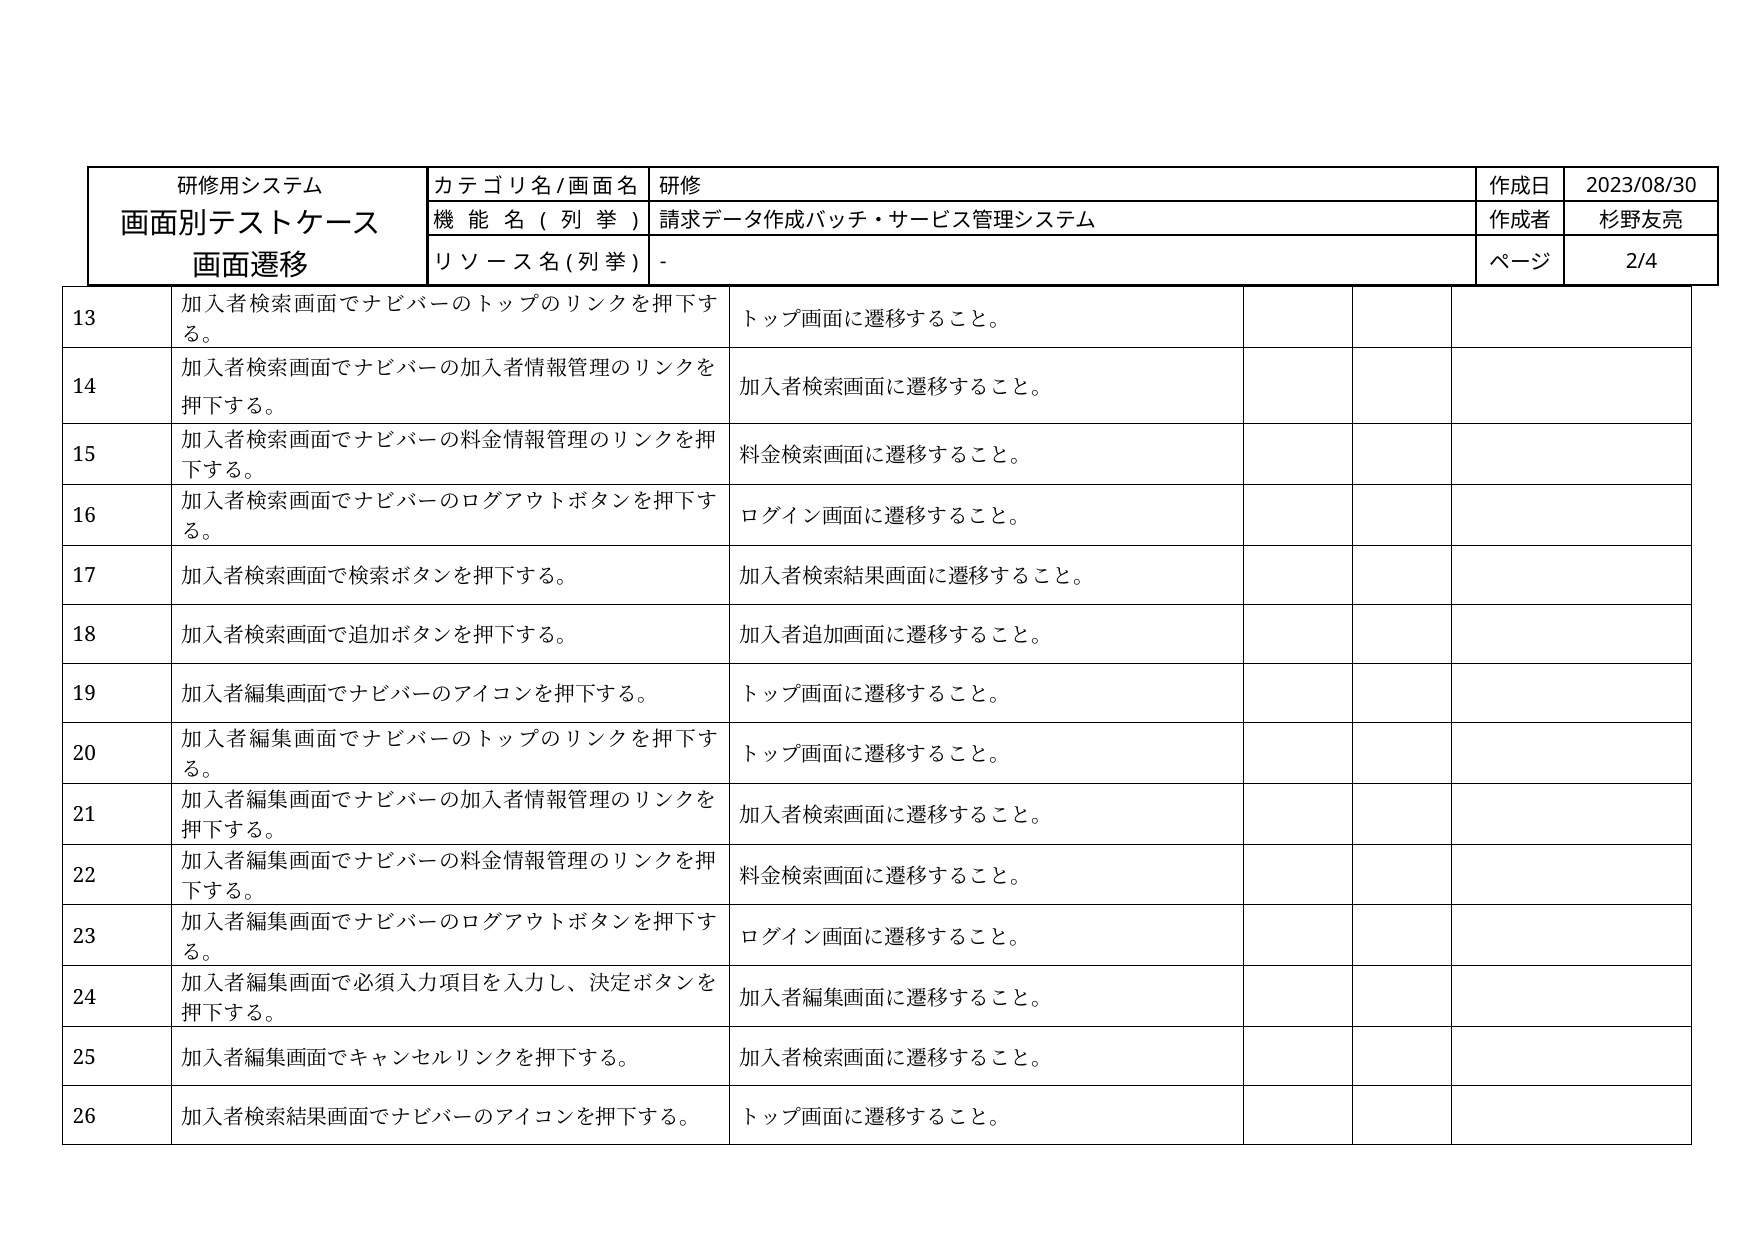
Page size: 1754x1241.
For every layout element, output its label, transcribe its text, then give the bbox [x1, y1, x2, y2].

table_cell [1353, 784, 1451, 843]
table_cell トップ画面に遷移すること。 [730, 723, 1243, 783]
table_cell [1452, 905, 1691, 965]
table_cell 15 [63, 424, 171, 484]
table_cell [1452, 485, 1691, 544]
table_cell [1452, 1086, 1691, 1144]
table_cell [1452, 664, 1691, 722]
table_cell 加入者検索結果画面に遷移すること。 [730, 546, 1243, 604]
table_cell 加入者検索画面で追加ボタンを押下する。 [172, 605, 729, 663]
table_cell トップ画面に遷移すること。 [730, 287, 1243, 347]
table_cell 13 [63, 287, 171, 347]
table_cell [1452, 1027, 1691, 1085]
table_cell [1244, 1086, 1352, 1144]
table_cell [1452, 605, 1691, 663]
table_cell 14 [63, 348, 171, 423]
table_cell 26 [63, 1086, 171, 1144]
table_cell 加入者編集画面に遷移すること。 [730, 966, 1243, 1026]
table_cell [1244, 723, 1352, 783]
table_cell [1353, 845, 1451, 904]
table_cell [1244, 546, 1352, 604]
table_cell 17 [63, 546, 171, 604]
table_cell [1452, 723, 1691, 783]
table_cell 19 [63, 664, 171, 722]
table_cell [1244, 605, 1352, 663]
table_cell [1353, 1027, 1451, 1085]
table_cell [1244, 905, 1352, 965]
table_cell [1353, 424, 1451, 484]
table_cell 加入者検索画面でナビバーの料金情報管理のリンクを押下する。 [172, 424, 729, 484]
table_cell 25 [63, 1027, 171, 1085]
table_cell [1353, 287, 1451, 347]
table_cell [1244, 664, 1352, 722]
table_cell [1452, 287, 1691, 347]
table_cell [1452, 845, 1691, 904]
table_cell 加入者編集画面でナビバーの加入者情報管理のリンクを押下する。 [172, 784, 729, 843]
table_cell 加入者編集画面で必須入力項目を入力し、決定ボタンを押下する。 [172, 966, 729, 1026]
table_cell [1353, 966, 1451, 1026]
table_cell 加入者検索画面でナビバーのログアウトボタンを押下する。 [172, 485, 729, 544]
table_cell [1244, 348, 1352, 423]
table_cell 16 [63, 485, 171, 544]
table_cell [1353, 1086, 1451, 1144]
table_cell 加入者検索画面に遷移すること。 [730, 784, 1243, 843]
table_cell 加入者編集画面でキャンセルリンクを押下する。 [172, 1027, 729, 1085]
table_cell [1244, 966, 1352, 1026]
table_cell [1452, 966, 1691, 1026]
table_cell [1244, 485, 1352, 544]
table_cell [1353, 348, 1451, 423]
table_cell [1353, 905, 1451, 965]
table_cell [1244, 845, 1352, 904]
table_cell 18 [63, 605, 171, 663]
table_cell 24 [63, 966, 171, 1026]
table_cell 加入者編集画面でナビバーのアイコンを押下する。 [172, 664, 729, 722]
table_cell [1244, 1027, 1352, 1085]
table_cell 加入者検索画面でナビバーの加入者情報管理のリンクを押下する。 [172, 348, 729, 423]
table_cell 20 [63, 723, 171, 783]
table_cell [1353, 605, 1451, 663]
table_cell [1452, 546, 1691, 604]
table_cell 料金検索画面に遷移すること。 [730, 424, 1243, 484]
table_cell [1353, 546, 1451, 604]
table_cell 加入者検索画面に遷移すること。 [730, 1027, 1243, 1085]
table_cell 加入者編集画面でナビバーのトップのリンクを押下する。 [172, 723, 729, 783]
table_cell [1353, 485, 1451, 544]
table_cell 加入者編集画面でナビバーのログアウトボタンを押下する。 [172, 905, 729, 965]
table_cell 加入者検索画面でナビバーのトップのリンクを押下する。 [172, 287, 729, 347]
table_cell [1353, 723, 1451, 783]
table_cell 加入者検索画面で検索ボタンを押下する。 [172, 546, 729, 604]
table_cell トップ画面に遷移すること。 [730, 664, 1243, 722]
table_cell 加入者検索結果画面でナビバーのアイコンを押下する。 [172, 1086, 729, 1144]
table_cell [1452, 784, 1691, 843]
table_cell ログイン画面に遷移すること。 [730, 485, 1243, 544]
table_cell 23 [63, 905, 171, 965]
table_cell [1452, 424, 1691, 484]
table_cell 加入者追加画面に遷移すること。 [730, 605, 1243, 663]
table_cell 加入者編集画面でナビバーの料金情報管理のリンクを押下する。 [172, 845, 729, 904]
table_cell 21 [63, 784, 171, 843]
table_cell トップ画面に遷移すること。 [730, 1086, 1243, 1144]
table_cell [1353, 664, 1451, 722]
table_cell 22 [63, 845, 171, 904]
table_cell 加入者検索画面に遷移すること。 [730, 348, 1243, 423]
table_cell [1244, 784, 1352, 843]
table_cell 料金検索画面に遷移すること。 [730, 845, 1243, 904]
table_cell [1244, 287, 1352, 347]
table_cell [1452, 348, 1691, 423]
table_cell [1244, 424, 1352, 484]
table_cell ログイン画面に遷移すること。 [730, 905, 1243, 965]
